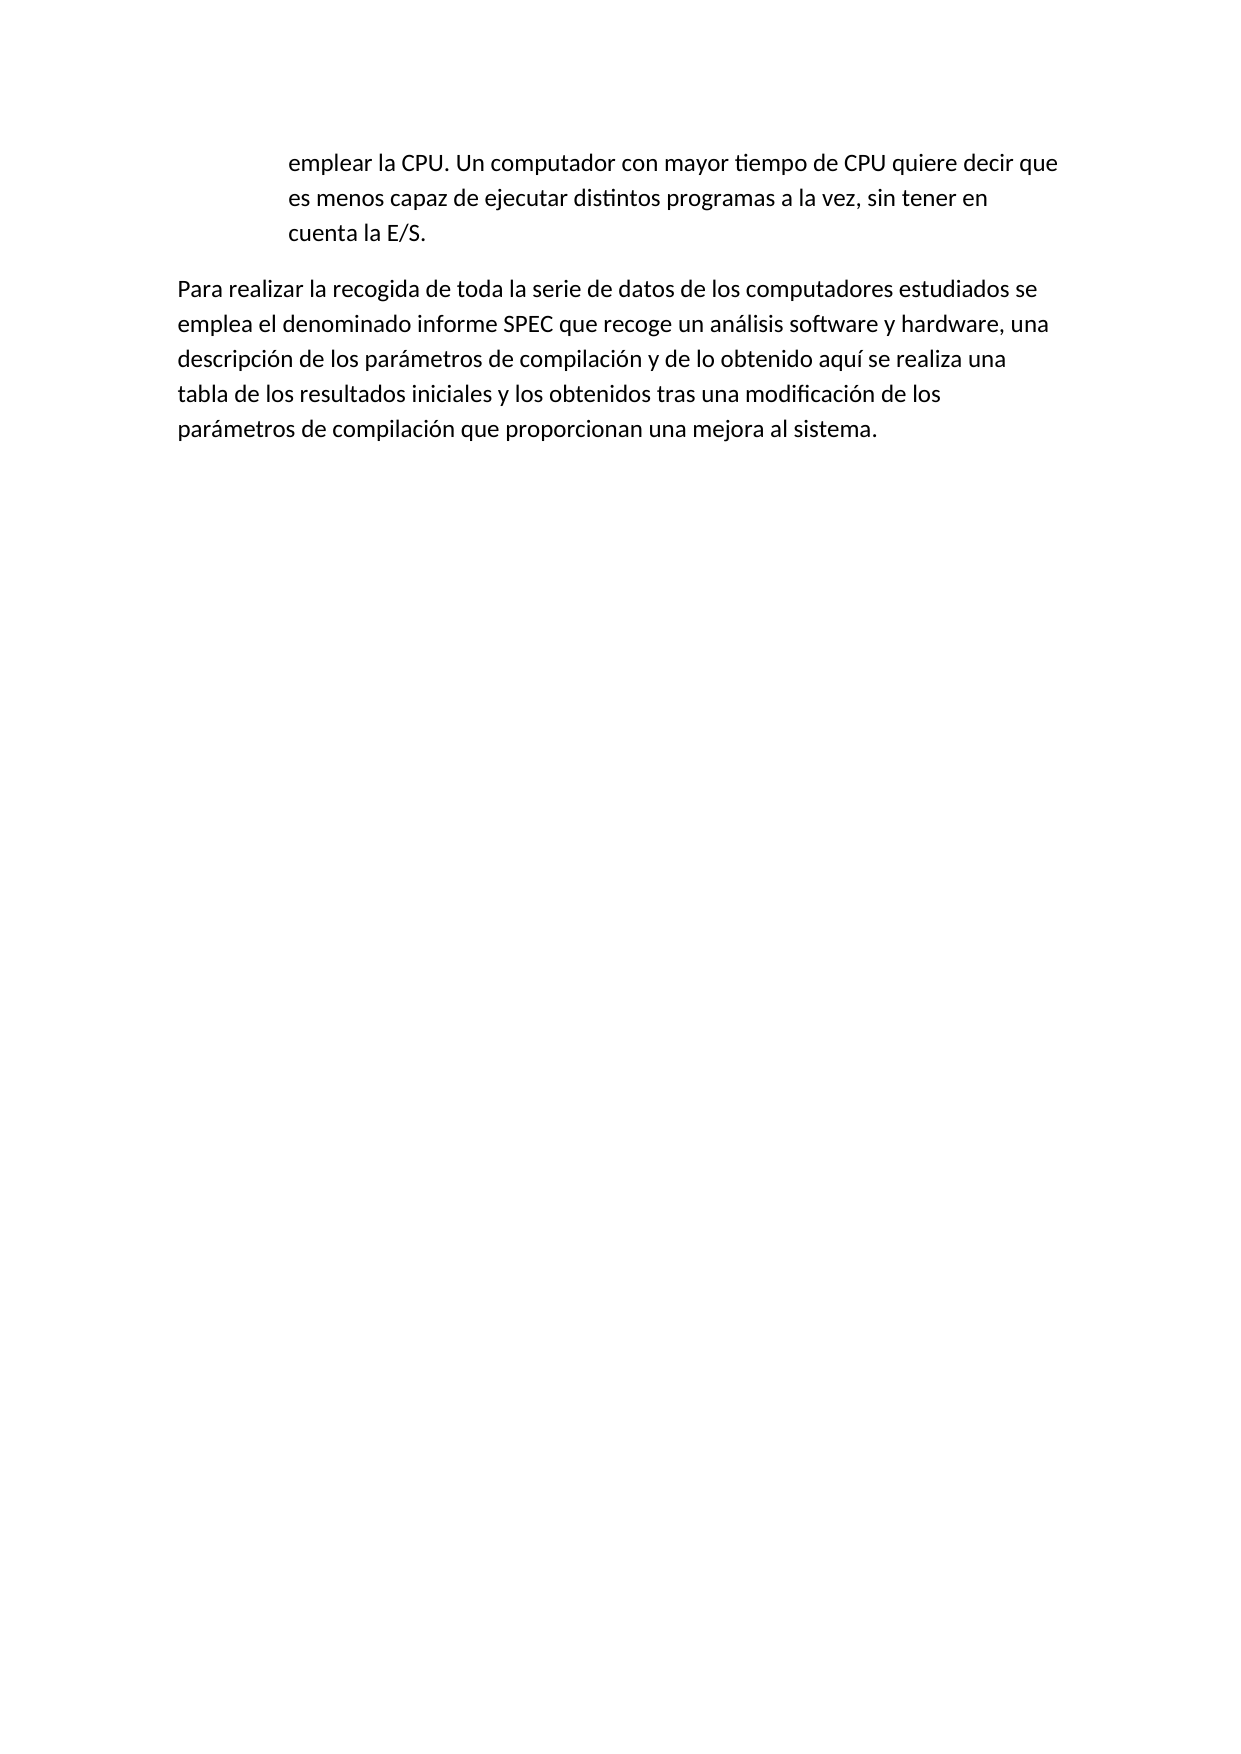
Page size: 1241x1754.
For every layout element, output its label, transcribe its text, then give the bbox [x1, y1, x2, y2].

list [251, 148, 1063, 248]
text Para realizar la recogida de toda la serie de datos de los computadores estudiados se emplea el denominado informe SPEC que recoge un análisis software y hardware, una descripción de los parámetros de compilación y de lo obtenido aquí se realiza una tabla de los resultados iniciales y los obtenidos tras una modificación de los parámetros de compilación que proporcionan una mejora al sistema. [177, 273, 1063, 444]
